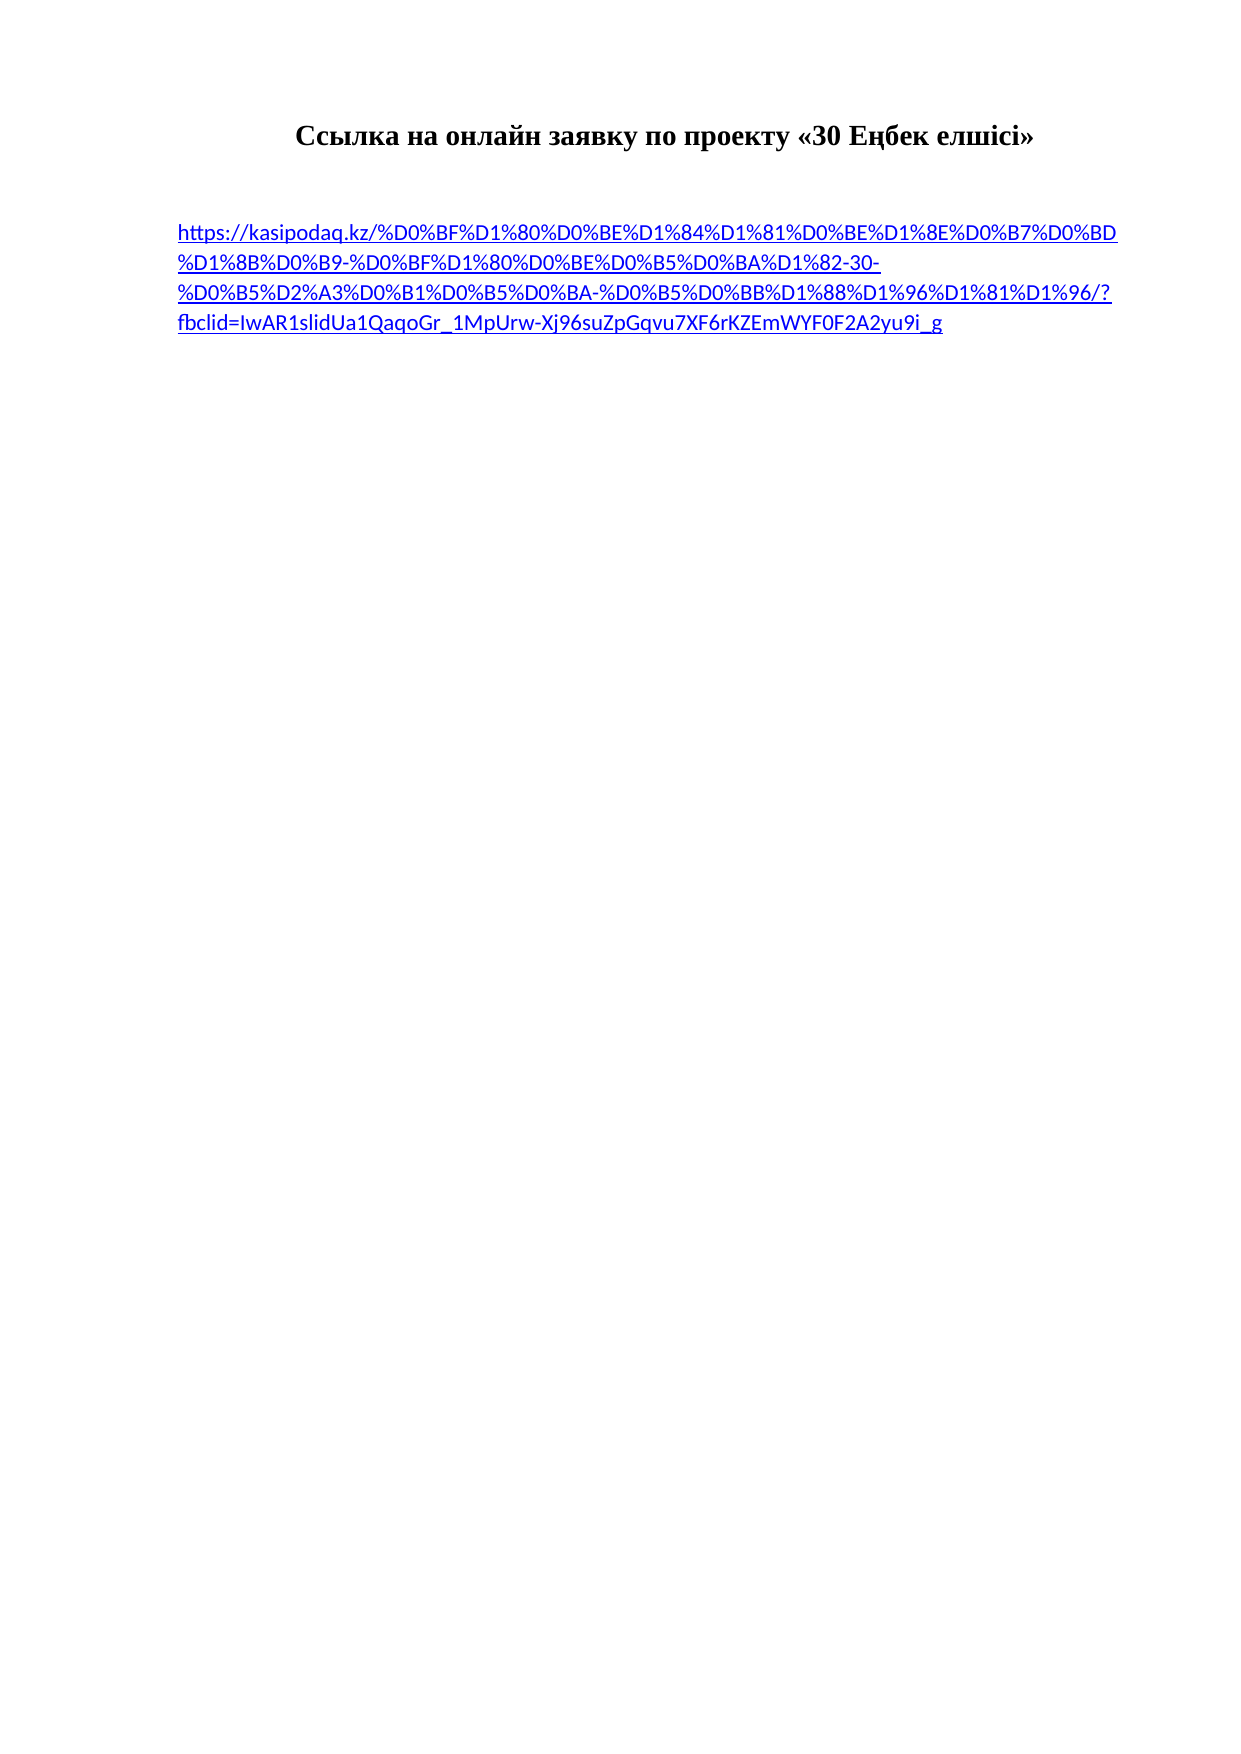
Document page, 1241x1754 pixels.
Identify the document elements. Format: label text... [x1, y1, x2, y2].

text Ссылка на онлайн заявку по проекту «30 Еңбек елшісі» [177, 118, 1152, 152]
text https://kasipodaq.kz/%D0%BF%D1%80%D0%BE%D1%84%D1%81%D0%BE%D1%8E%D0%B7%D0%BD%D1%8B%D0%B9-%D0%BF%D1%80%D0%BE%D0%B5%D0%BA%D1%82-30-%D0%B5%D2%A3%D0%B1%D0%B5%D0%BA-%D0%B5%D0%BB%D1%88%D1%96%D1%81%D1%96/?fbclid=IwAR1slidUa1QaqoGr_1MpUrw-Xj96suZpGqvu7XF6rKZEmWYF0F2A2yu9i_g [177, 218, 1152, 336]
